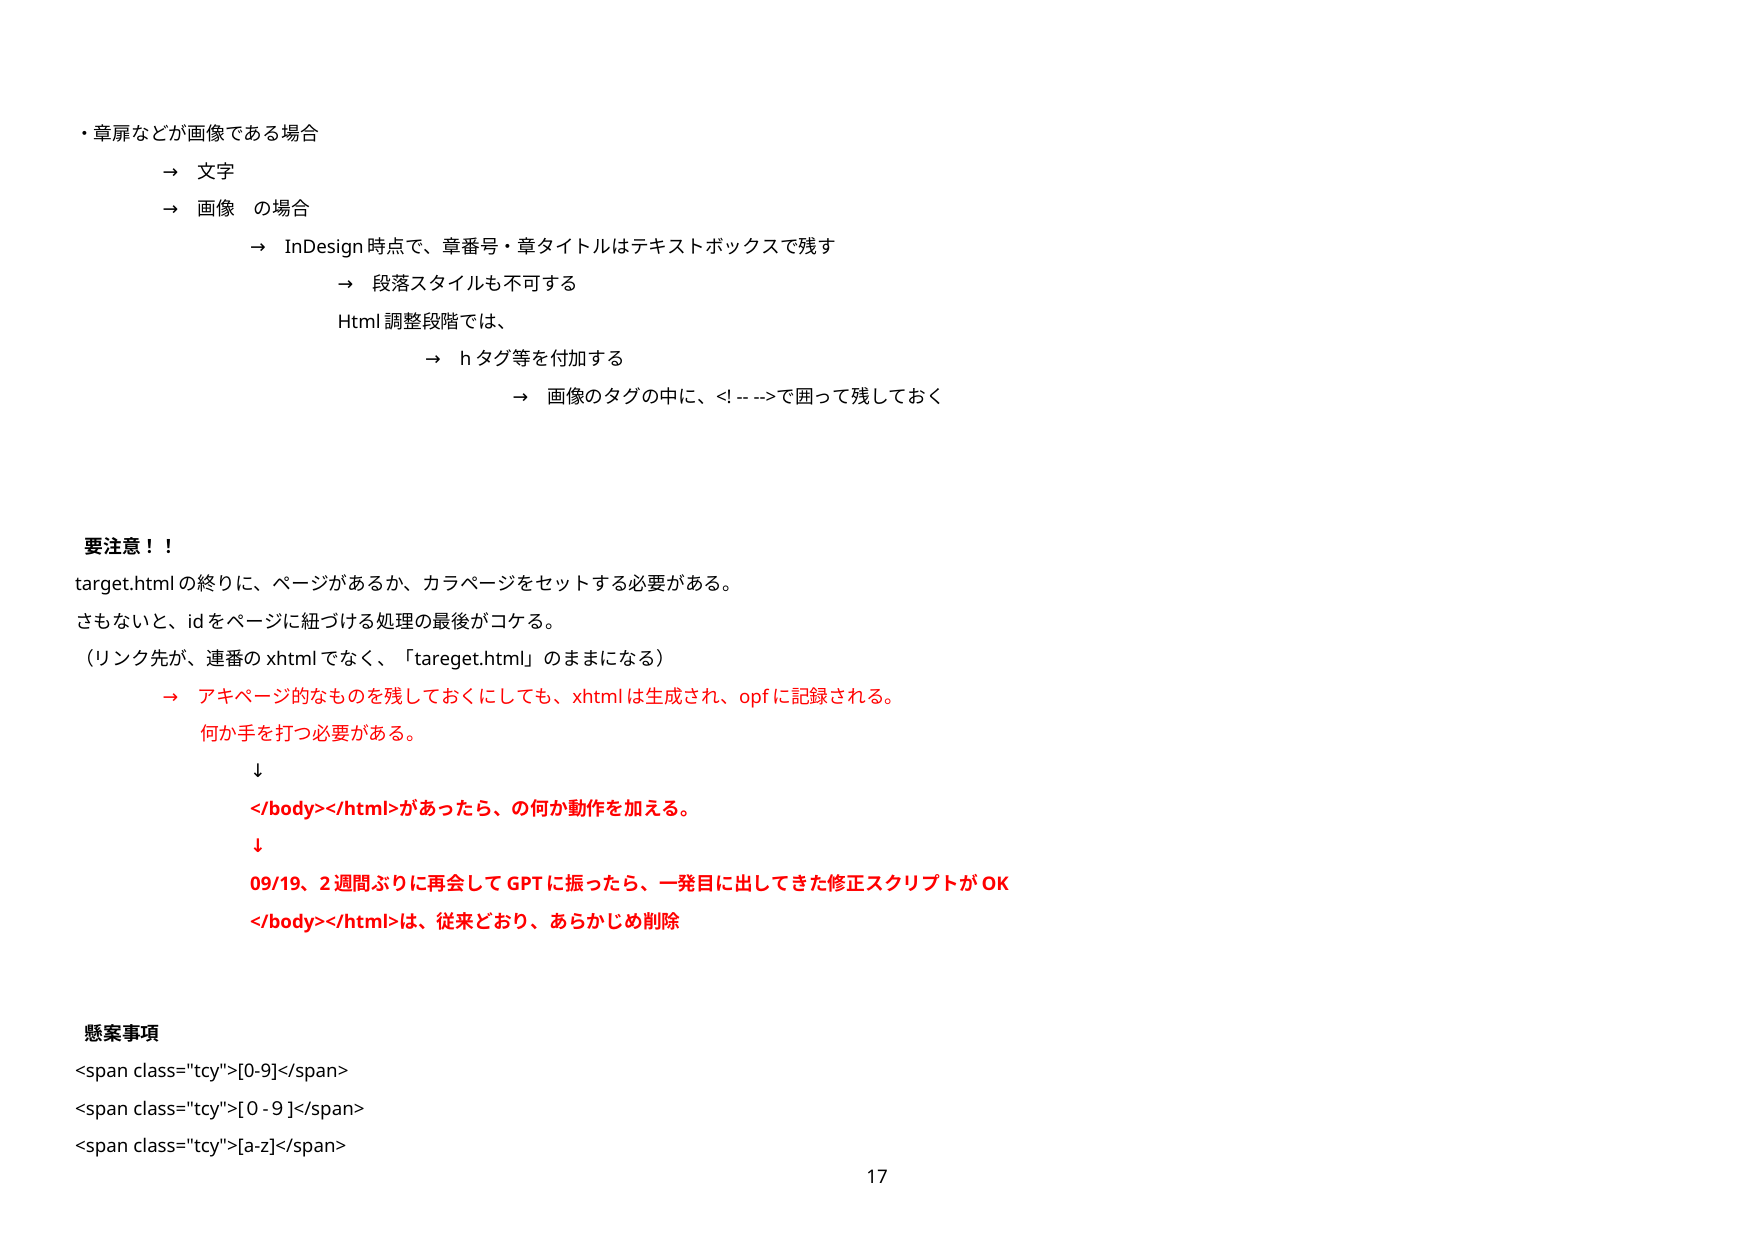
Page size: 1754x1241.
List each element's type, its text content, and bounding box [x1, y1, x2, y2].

text ・章扉などが画像である場合 [75, 114, 1679, 151]
text </body></html>は、従来どおり、あらかじめ削除 [75, 901, 1679, 939]
text ↓ [75, 751, 1679, 789]
text さもないと、idをページに紐づける処理の最後がコケる。 [75, 601, 1679, 639]
text Html調整段階では、 [75, 301, 1679, 339]
text 09/19、2週間ぶりに再会してGPTに振ったら、一発目に出してきた修正スクリプトがOK [75, 864, 1679, 901]
text → 文字 [75, 151, 1679, 189]
text → 段落スタイルも不可する [75, 264, 1679, 301]
text → アキページ的なものを残しておくにしても、xhtmlは生成され、opfに記録される。 [75, 676, 1679, 714]
text <span class="tcy">[0-9]</span> [75, 1051, 1679, 1089]
text <span class="tcy">[a-z]</span> [75, 1126, 1679, 1164]
text （リンク先が、連番のxhtmlでなく、「tareget.html」のままになる） [75, 639, 1679, 676]
text → hタグ等を付加する [75, 339, 1679, 376]
text <span class="tcy">[０-９]</span> [75, 1089, 1679, 1126]
subtitle 要注意！！ [84, 526, 1679, 564]
text → 画像 の場合 [75, 189, 1679, 226]
subtitle 懸案事項 [84, 1014, 1679, 1051]
text ↓ [75, 826, 1679, 864]
text → 画像のタグの中に、<! -- -->で囲って残しておく [75, 376, 1679, 414]
text 何か手を打つ必要がある。 [75, 714, 1679, 751]
text target.htmlの終りに、ページがあるか、カラページをセットする必要がある。 [75, 564, 1679, 601]
text </body></html>があったら、の何か動作を加える。 [75, 789, 1679, 826]
text → InDesign時点で、章番号・章タイトルはテキストボックスで残す [75, 226, 1679, 264]
